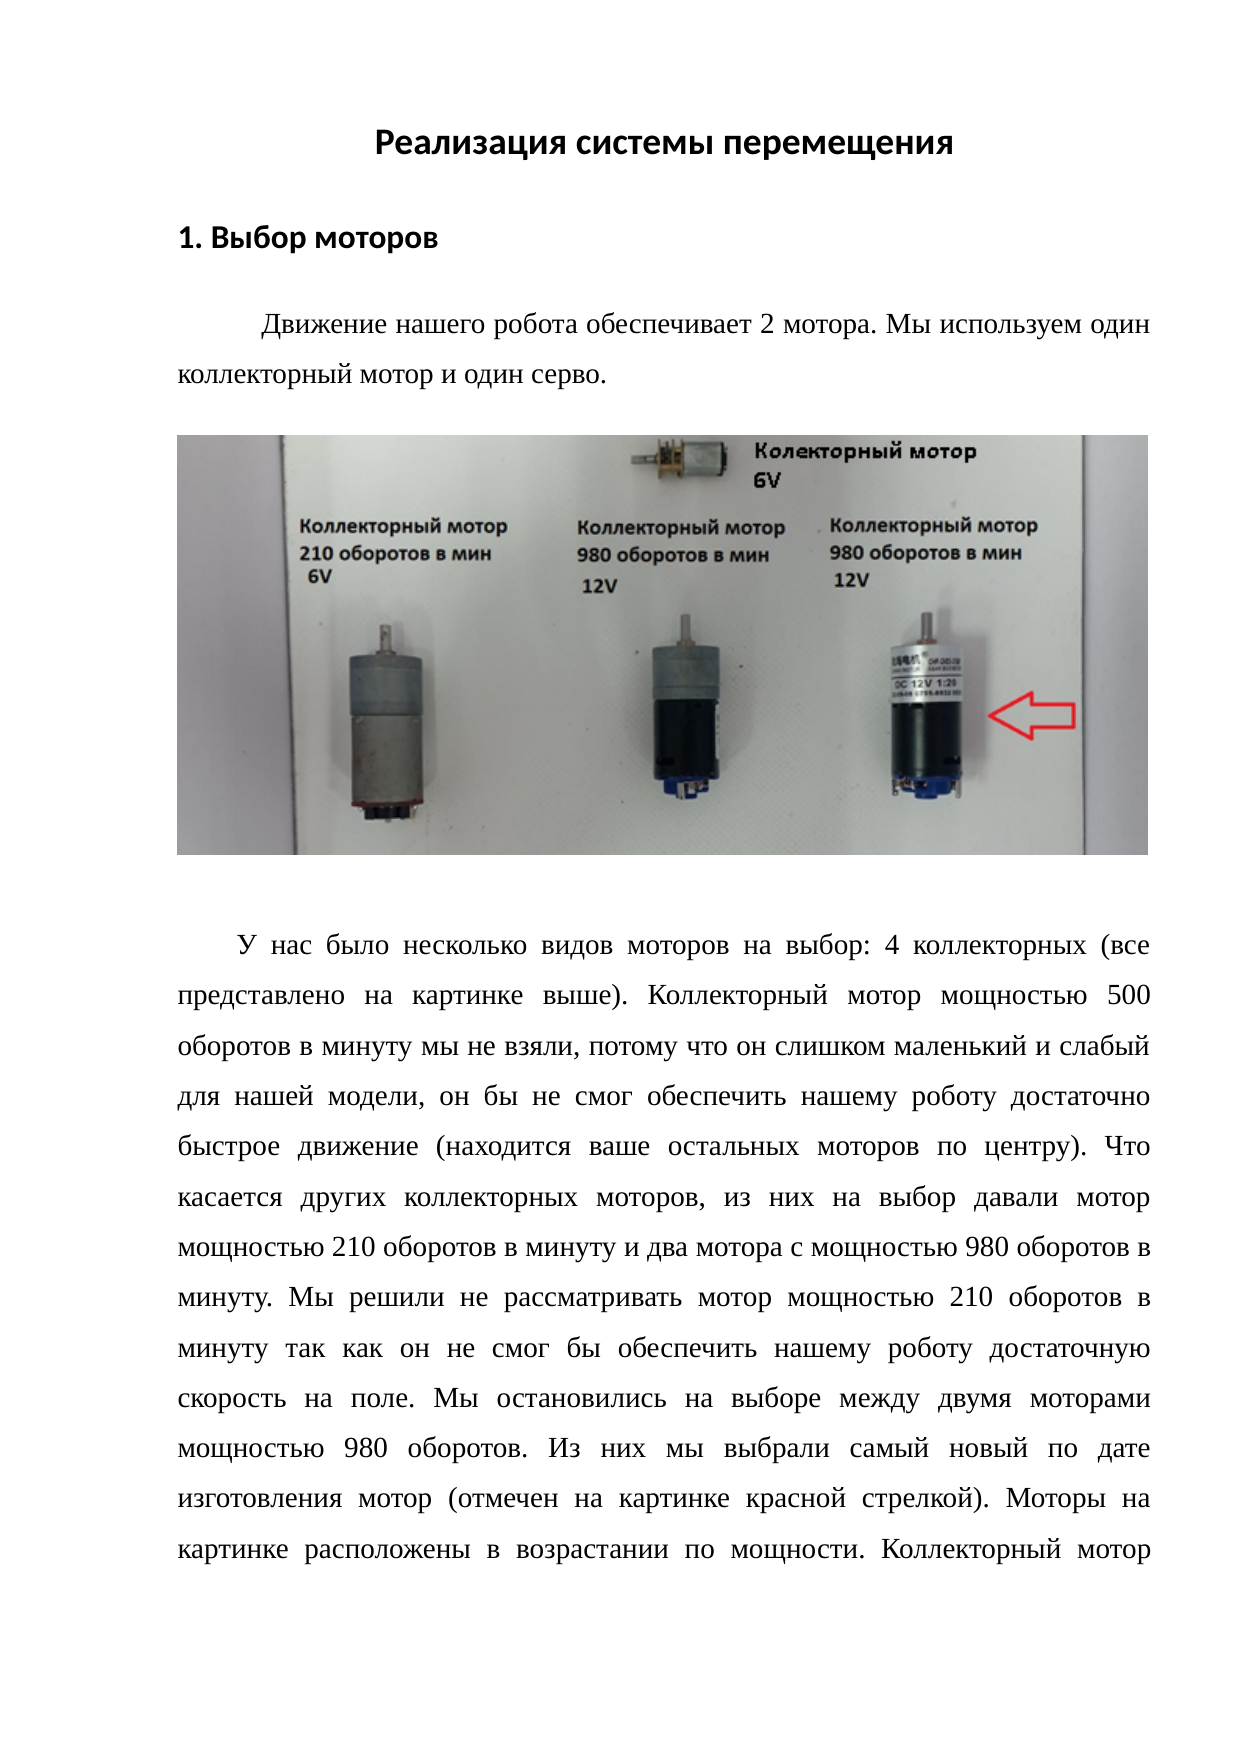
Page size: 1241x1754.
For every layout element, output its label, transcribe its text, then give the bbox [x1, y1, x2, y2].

text Реализация системы перемещения [177, 118, 1152, 164]
text Движение нашего робота обеспечивает 2 мотора. Мы используем один коллекторный мотор и один серво. [177, 306, 1152, 390]
text 1. Выбор моторов [177, 216, 1152, 257]
picture [177, 435, 1148, 855]
